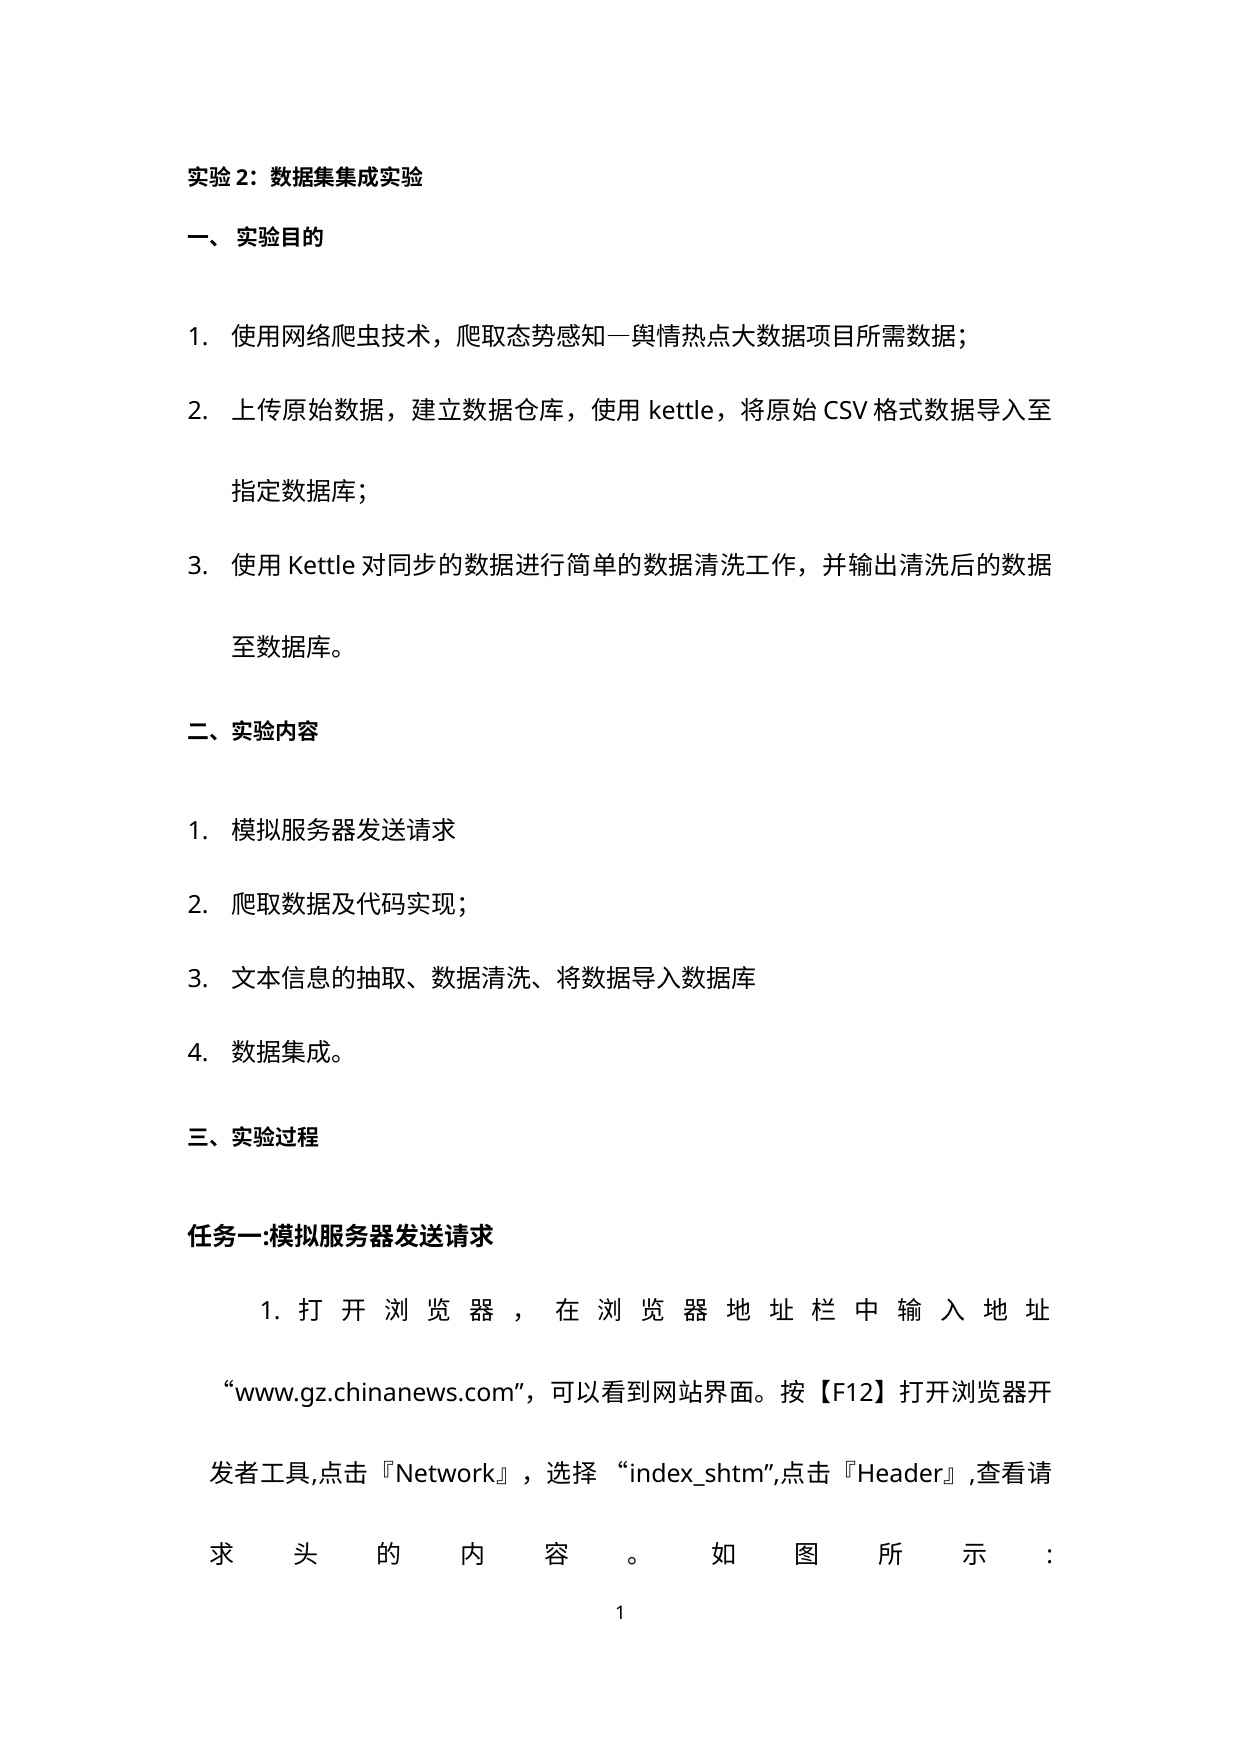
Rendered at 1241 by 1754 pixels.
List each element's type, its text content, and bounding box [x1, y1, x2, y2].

list 模拟服务器发送请求 [187, 796, 1053, 861]
list 爬取数据及代码实现； [187, 870, 1053, 935]
subtitle 一、 实验目的 [187, 219, 1053, 252]
subtitle 实验2：数据集集成实验 [187, 160, 1053, 192]
text 1.打开浏览器，在浏览器地址栏中输入地址“www.gz.chinanews.com”，可以看到网站界面。按【F12】打开浏览器开发者工具,点击『Network』，选择 “index_shtm”,点击『Header』,查看请求头的内容。如图所示: [209, 1276, 1053, 1585]
subtitle 三、实验过程 [187, 1120, 1053, 1152]
list 文本信息的抽取、数据清洗、将数据导入数据库 [187, 944, 1053, 1009]
list 数据集成。 [187, 1018, 1053, 1083]
list 使用Kettle对同步的数据进行简单的数据清洗工作，并输出清洗后的数据至数据库。 [187, 531, 1053, 678]
list 上传原始数据，建立数据仓库，使用kettle，将原始CSV格式数据导入至指定数据库； [187, 376, 1053, 522]
text 任务一:模拟服务器发送请求 [187, 1202, 1053, 1267]
subtitle 二、实验内容 [187, 714, 1053, 746]
list 使用网络爬虫技术，爬取态势感知—舆情热点大数据项目所需数据； [187, 302, 1053, 367]
